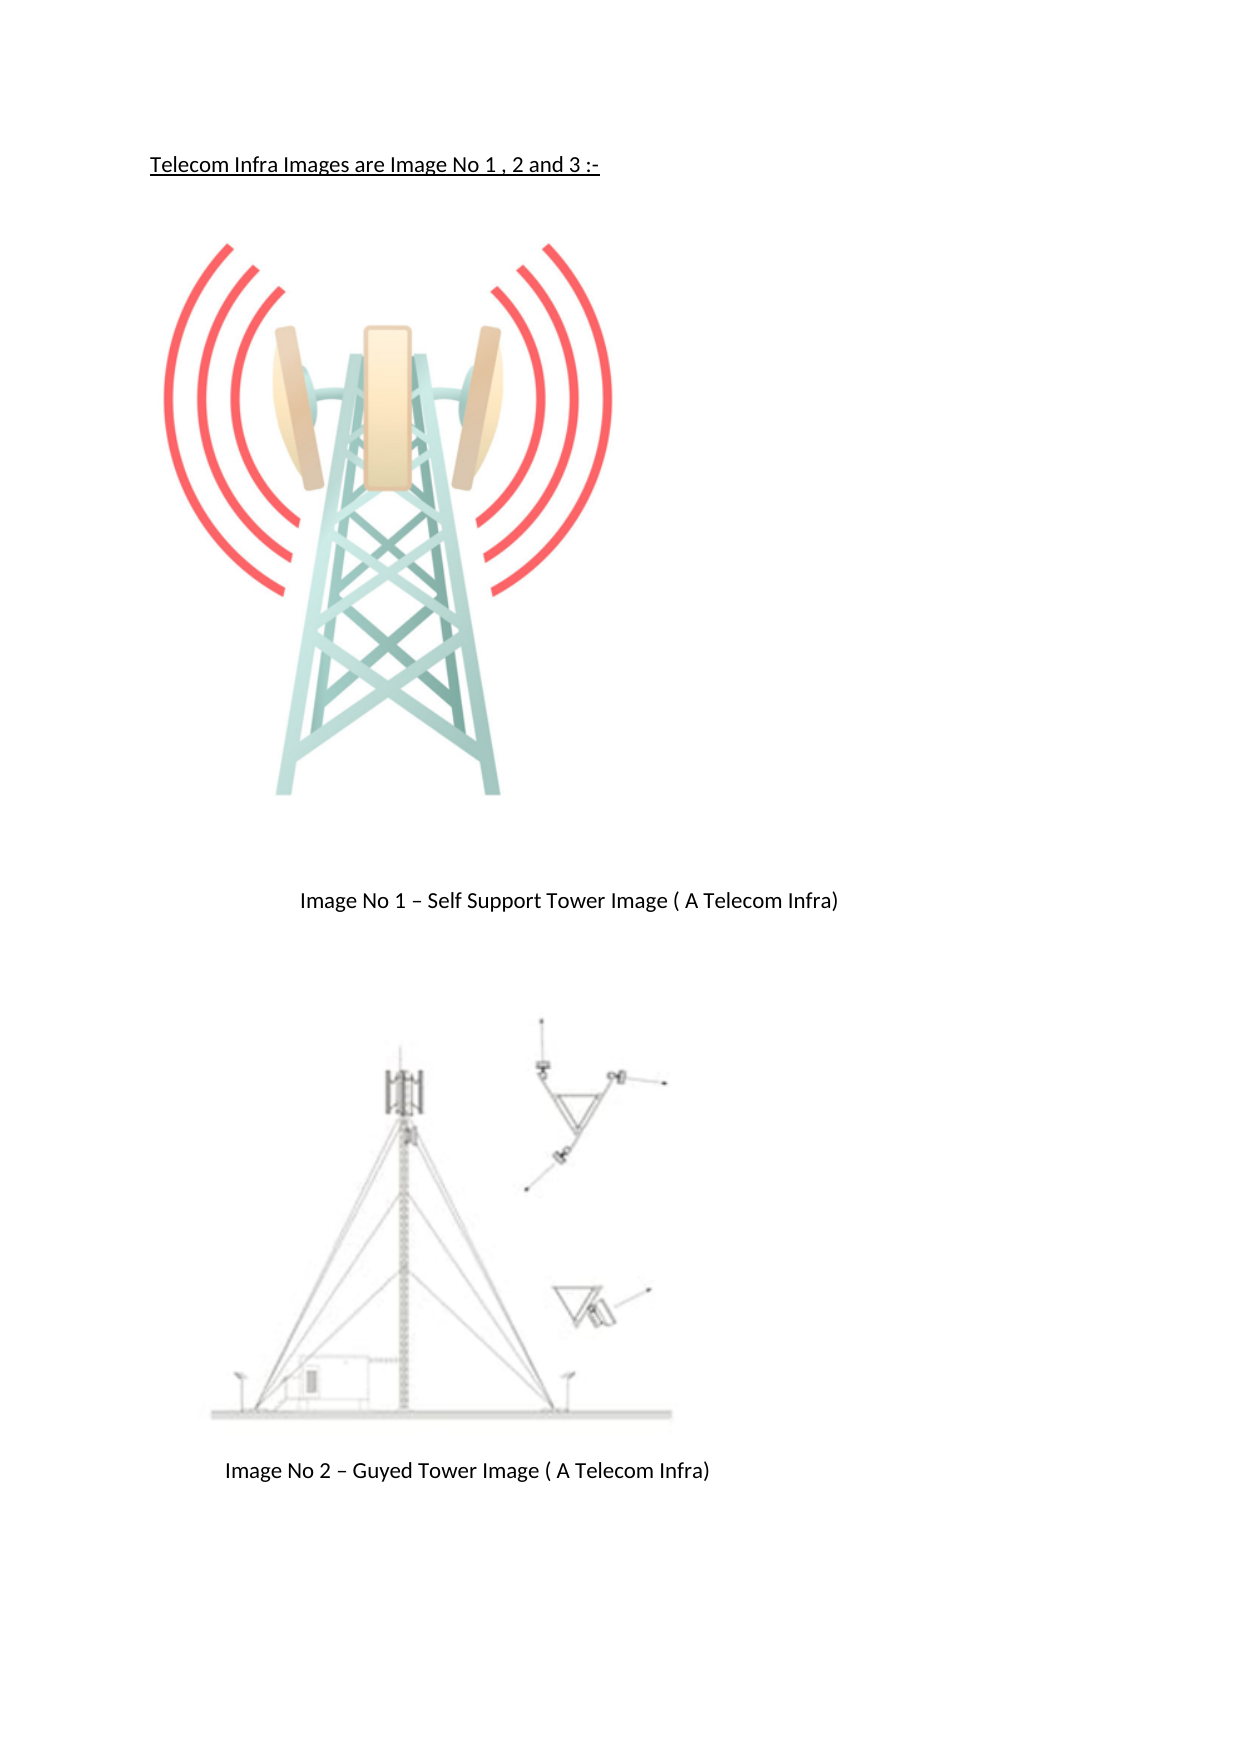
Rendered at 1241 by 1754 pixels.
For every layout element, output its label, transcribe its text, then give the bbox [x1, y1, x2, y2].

subtitle Telecom Infra Images are Image No 1 , 2 and 3 :- [150, 150, 1090, 178]
text Image No 2 – Guyed Tower Image ( A Telecom Infra) [150, 1456, 1090, 1484]
text Image No 1 – Self Support Tower Image ( A Telecom Infra) [150, 886, 1090, 914]
picture [196, 980, 679, 1438]
picture [150, 196, 645, 821]
